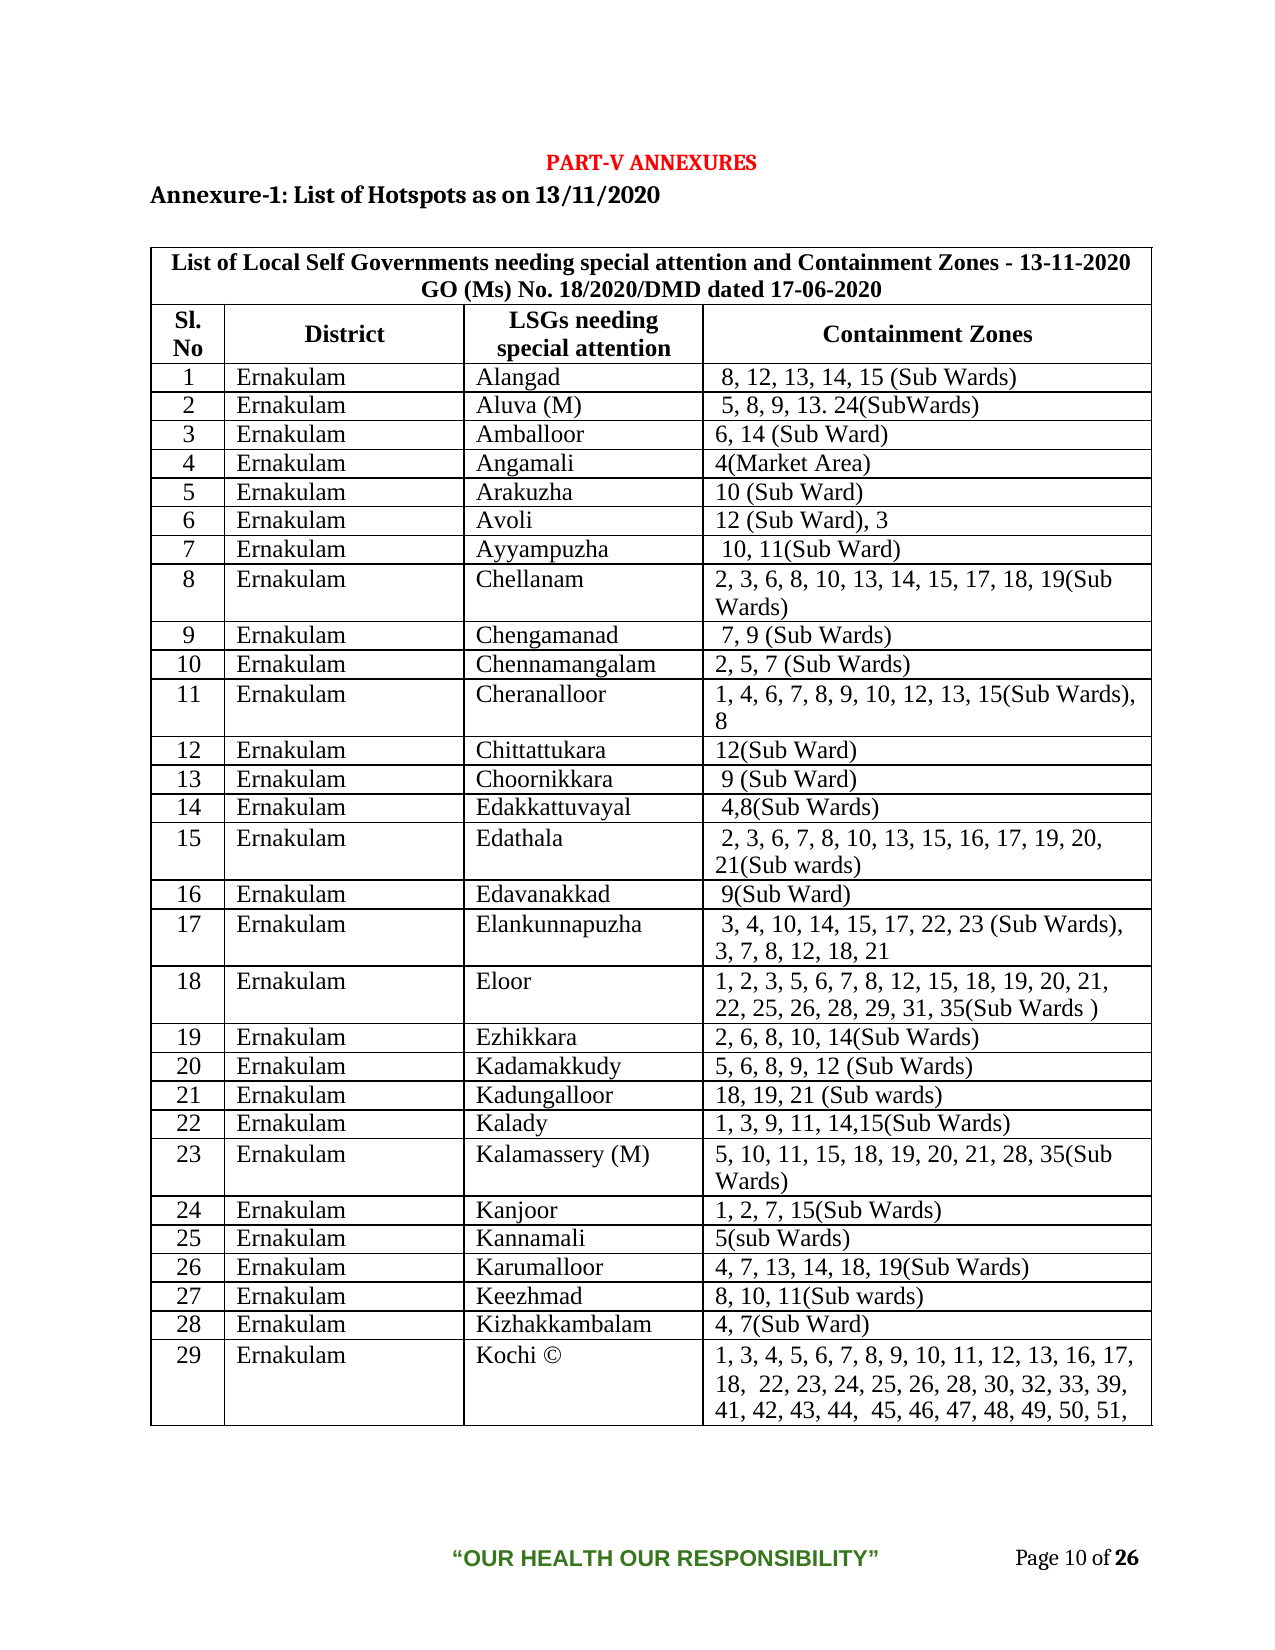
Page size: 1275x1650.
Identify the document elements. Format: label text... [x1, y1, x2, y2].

table_cell Chengamanad [465, 622, 702, 649]
table_cell Kannamali [465, 1226, 702, 1252]
table_cell Avoli [465, 507, 702, 535]
table_cell 25 [152, 1226, 224, 1252]
table_cell Edathala [465, 823, 702, 879]
table_cell LSGs needing special attention [465, 305, 702, 363]
table_cell 5 [152, 479, 224, 506]
table_cell Ernakulam [225, 651, 463, 678]
table_cell 8, 10, 11(Sub wards) [704, 1283, 1151, 1310]
table_cell 5, 10, 11, 15, 18, 19, 20, 21, 28, 35(Sub Wards) [704, 1139, 1151, 1195]
table_cell 2, 6, 8, 10, 14(Sub Wards) [704, 1024, 1151, 1052]
table_cell 11 [152, 680, 224, 736]
table_cell 18 [152, 967, 224, 1023]
table_cell 19 [152, 1024, 224, 1052]
table_cell 2 [152, 393, 224, 420]
text PART-V ANNEXURES [521, 150, 782, 177]
table_cell 5(sub Wards) [704, 1226, 1151, 1252]
table_cell Ernakulam [225, 1024, 463, 1052]
table_cell Ernakulam [225, 565, 463, 621]
table_cell 24 [152, 1197, 224, 1224]
table_cell 6, 14 (Sub Ward) [704, 421, 1151, 448]
table_cell 16 [152, 881, 224, 908]
table_cell 1 [152, 364, 224, 391]
table_cell 28 [152, 1312, 224, 1339]
table_cell Ernakulam [225, 795, 463, 822]
table_cell 22 [152, 1111, 224, 1137]
table_cell 6 [152, 507, 224, 535]
table_cell Ernakulam [225, 364, 463, 391]
table_cell Ernakulam [225, 1139, 463, 1195]
table_cell Ernakulam [225, 1082, 463, 1109]
table_cell 17 [152, 910, 224, 965]
table_cell Chittattukara [465, 737, 702, 764]
table_cell 4 [152, 450, 224, 477]
table_cell 18, 19, 21 (Sub wards) [704, 1082, 1151, 1109]
table_cell Ernakulam [225, 1254, 463, 1281]
table_cell Edavanakkad [465, 881, 702, 908]
table_cell 15 [152, 823, 224, 879]
table_cell Ernakulam [225, 536, 463, 563]
table_cell Ernakulam [225, 1226, 463, 1252]
text Annexure-1: List of Hotspots as on 13/11/2020 [150, 181, 1202, 209]
table_cell 3, 4, 10, 14, 15, 17, 22, 23 (Sub Wards), 3, 7, 8, 12, 18, 21 [704, 910, 1151, 965]
table_cell Edakkattuvayal [465, 795, 702, 822]
table_cell Ernakulam [225, 1312, 463, 1339]
table_cell 21 [152, 1082, 224, 1109]
table_cell Amballoor [465, 421, 702, 448]
table_cell 4, 7(Sub Ward) [704, 1312, 1151, 1339]
table_cell 5, 6, 8, 9, 12 (Sub Wards) [704, 1053, 1151, 1080]
table_cell Alangad [465, 364, 702, 391]
table_cell Kadungalloor [465, 1082, 702, 1109]
table_cell Kanjoor [465, 1197, 702, 1224]
table_cell Ezhikkara [465, 1024, 702, 1052]
table_cell Kalamassery (M) [465, 1139, 702, 1195]
table_cell 27 [152, 1283, 224, 1310]
table_cell Ernakulam [225, 507, 463, 535]
table_cell Ernakulam [225, 680, 463, 736]
table_cell 1, 3, 4, 5, 6, 7, 8, 9, 10, 11, 12, 13, 16, 17, 18, 22, 23, 24, 25, 26, 28, 30, 32, 33, 39, 41, 42, 43, 44, 45, 46, 47, 48, 49, 50, 51, [704, 1340, 1151, 1425]
table_cell 10 (Sub Ward) [704, 479, 1151, 506]
table_cell Keezhmad [465, 1283, 702, 1310]
table_cell Kochi © [465, 1340, 702, 1425]
table_cell Ernakulam [225, 393, 463, 420]
table_cell Ernakulam [225, 622, 463, 649]
table_cell 1, 4, 6, 7, 8, 9, 10, 12, 13, 15(Sub Wards), 8 [704, 680, 1151, 736]
table_cell 20 [152, 1053, 224, 1080]
table_cell Elankunnapuzha [465, 910, 702, 965]
table_cell Ernakulam [225, 1111, 463, 1137]
table_cell 4(Market Area) [704, 450, 1151, 477]
table_cell 4,8(Sub Wards) [704, 795, 1151, 822]
table_cell Ernakulam [225, 766, 463, 793]
table_cell Sl. No [152, 305, 224, 363]
table_cell Chellanam [465, 565, 702, 621]
table_cell 12 (Sub Ward), 3 [704, 507, 1151, 535]
table_cell 10, 11(Sub Ward) [704, 536, 1151, 563]
table_cell Containment Zones [704, 305, 1151, 363]
table_cell 23 [152, 1139, 224, 1195]
table_cell Ernakulam [225, 737, 463, 764]
table_cell 29 [152, 1340, 224, 1425]
table_cell 2, 3, 6, 8, 10, 13, 14, 15, 17, 18, 19(Sub Wards) [704, 565, 1151, 621]
table_cell 13 [152, 766, 224, 793]
table_cell 9 [152, 622, 224, 649]
table_cell 1, 2, 7, 15(Sub Wards) [704, 1197, 1151, 1224]
table_cell District [225, 305, 463, 363]
table_cell Ernakulam [225, 823, 463, 879]
table_cell 26 [152, 1254, 224, 1281]
table_header List of Local Self Governments needing special attention and Containment Zones - 13-11-2020 GO (Ms) No. 18/2020/DMD dated 17-06-2020 [152, 248, 1151, 303]
table_cell Kadamakkudy [465, 1053, 702, 1080]
table_cell Ernakulam [225, 881, 463, 908]
table_cell Ernakulam [225, 1197, 463, 1224]
table_cell 9(Sub Ward) [704, 881, 1151, 908]
table_cell 1, 3, 9, 11, 14,15(Sub Wards) [704, 1111, 1151, 1137]
table_cell 12(Sub Ward) [704, 737, 1151, 764]
table_cell Ayyampuzha [465, 536, 702, 563]
table_cell 2, 5, 7 (Sub Wards) [704, 651, 1151, 678]
table_cell Ernakulam [225, 479, 463, 506]
table_cell Ernakulam [225, 421, 463, 448]
table_cell Eloor [465, 967, 702, 1023]
table_cell Arakuzha [465, 479, 702, 506]
table_cell Ernakulam [225, 967, 463, 1023]
table_cell Kalady [465, 1111, 702, 1137]
table_cell Cheranalloor [465, 680, 702, 736]
table_cell Aluva (M) [465, 393, 702, 420]
table_cell 3 [152, 421, 224, 448]
table_cell Ernakulam [225, 1053, 463, 1080]
table_cell 12 [152, 737, 224, 764]
table_cell Choornikkara [465, 766, 702, 793]
table_cell Ernakulam [225, 450, 463, 477]
table_cell 2, 3, 6, 7, 8, 10, 13, 15, 16, 17, 19, 20, 21(Sub wards) [704, 823, 1151, 879]
table_cell Ernakulam [225, 910, 463, 965]
table_cell 8 [152, 565, 224, 621]
table_cell 8, 12, 13, 14, 15 (Sub Wards) [704, 364, 1151, 391]
table_cell 7 [152, 536, 224, 563]
table_cell 9 (Sub Ward) [704, 766, 1151, 793]
table_cell 7, 9 (Sub Wards) [704, 622, 1151, 649]
table_cell Ernakulam [225, 1283, 463, 1310]
table_cell 14 [152, 795, 224, 822]
table_cell Ernakulam [225, 1340, 463, 1425]
table_cell 10 [152, 651, 224, 678]
table_cell Karumalloor [465, 1254, 702, 1281]
table_cell 1, 2, 3, 5, 6, 7, 8, 12, 15, 18, 19, 20, 21, 22, 25, 26, 28, 29, 31, 35(Sub Wards ) [704, 967, 1151, 1023]
table_cell Kizhakkambalam [465, 1312, 702, 1339]
table_cell 5, 8, 9, 13. 24(SubWards) [704, 393, 1151, 420]
table_cell 4, 7, 13, 14, 18, 19(Sub Wards) [704, 1254, 1151, 1281]
table_cell Chennamangalam [465, 651, 702, 678]
table_cell Angamali [465, 450, 702, 477]
